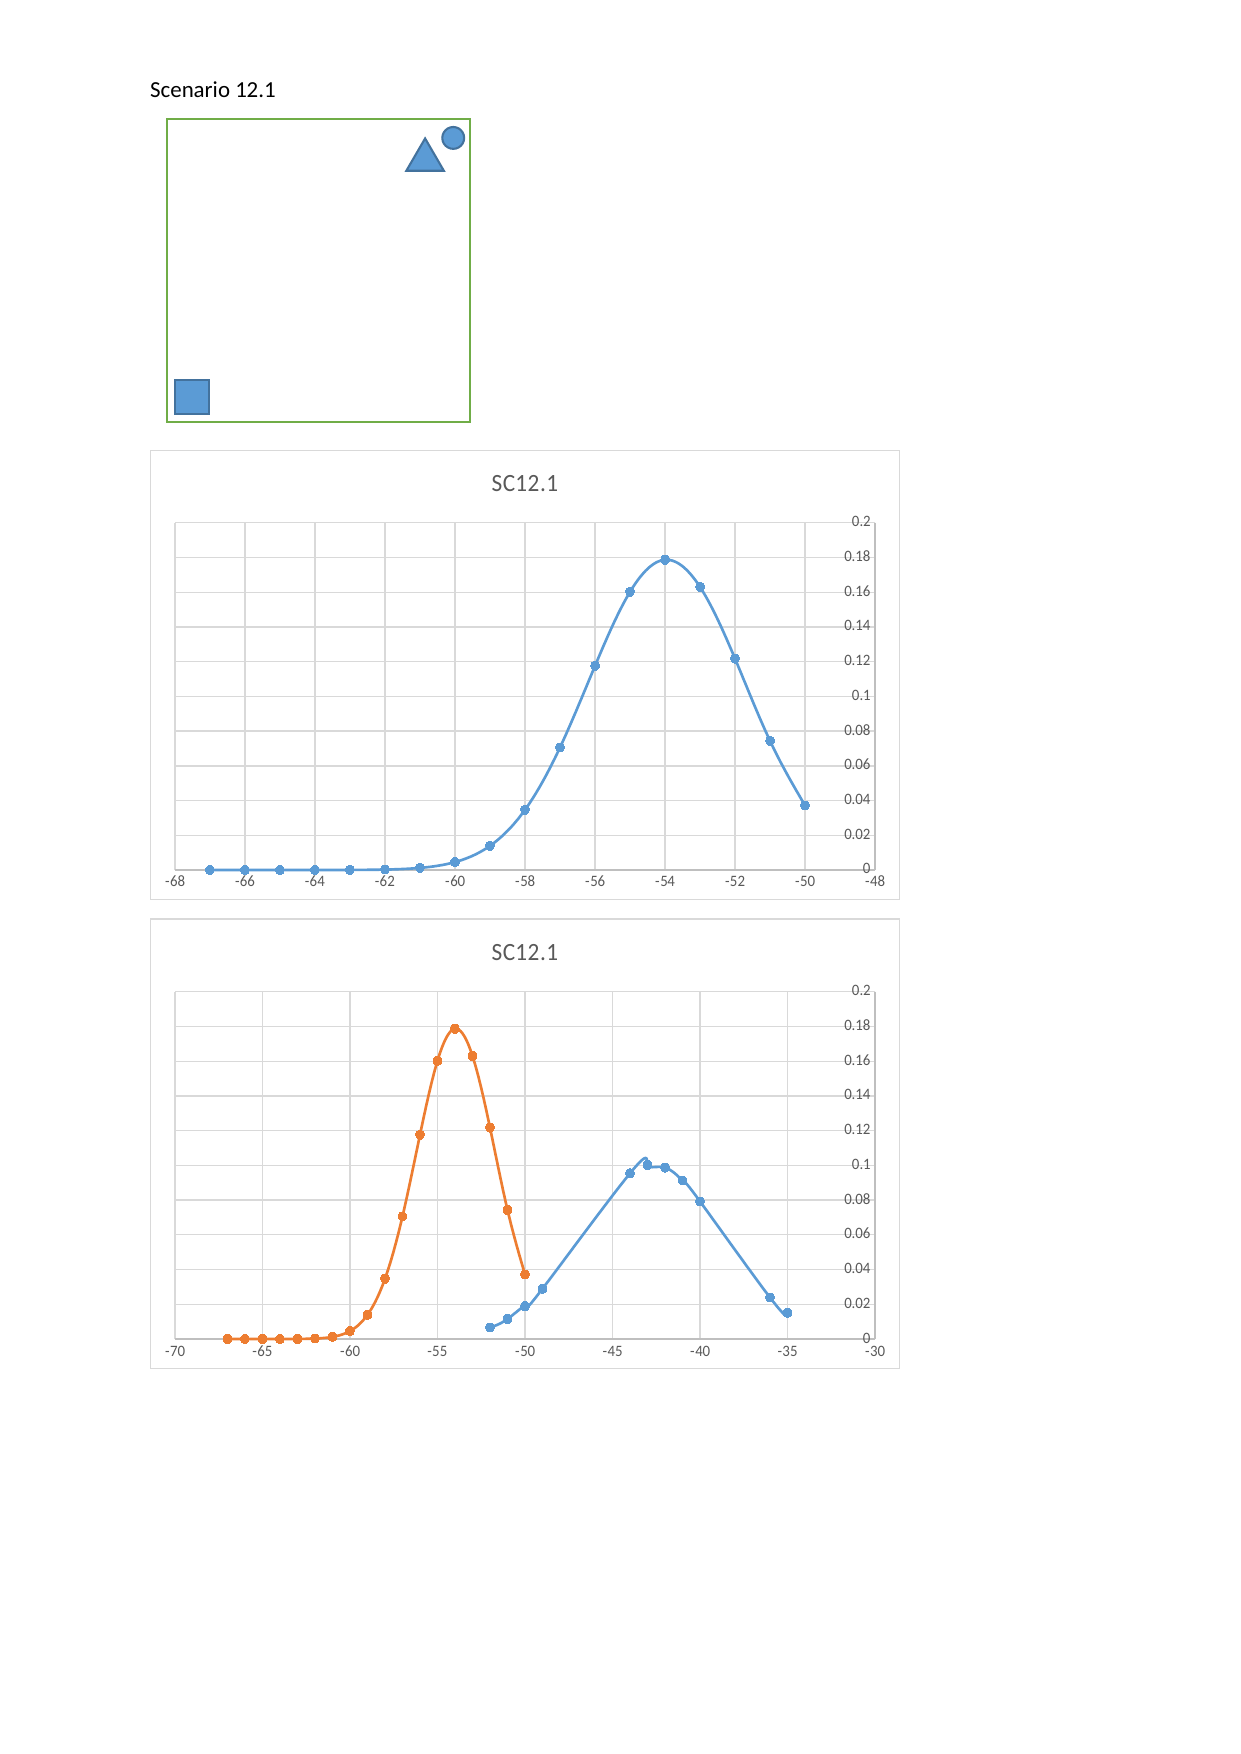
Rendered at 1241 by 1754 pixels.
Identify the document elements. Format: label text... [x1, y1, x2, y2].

text Scenario 12.1 [150, 75, 1090, 103]
